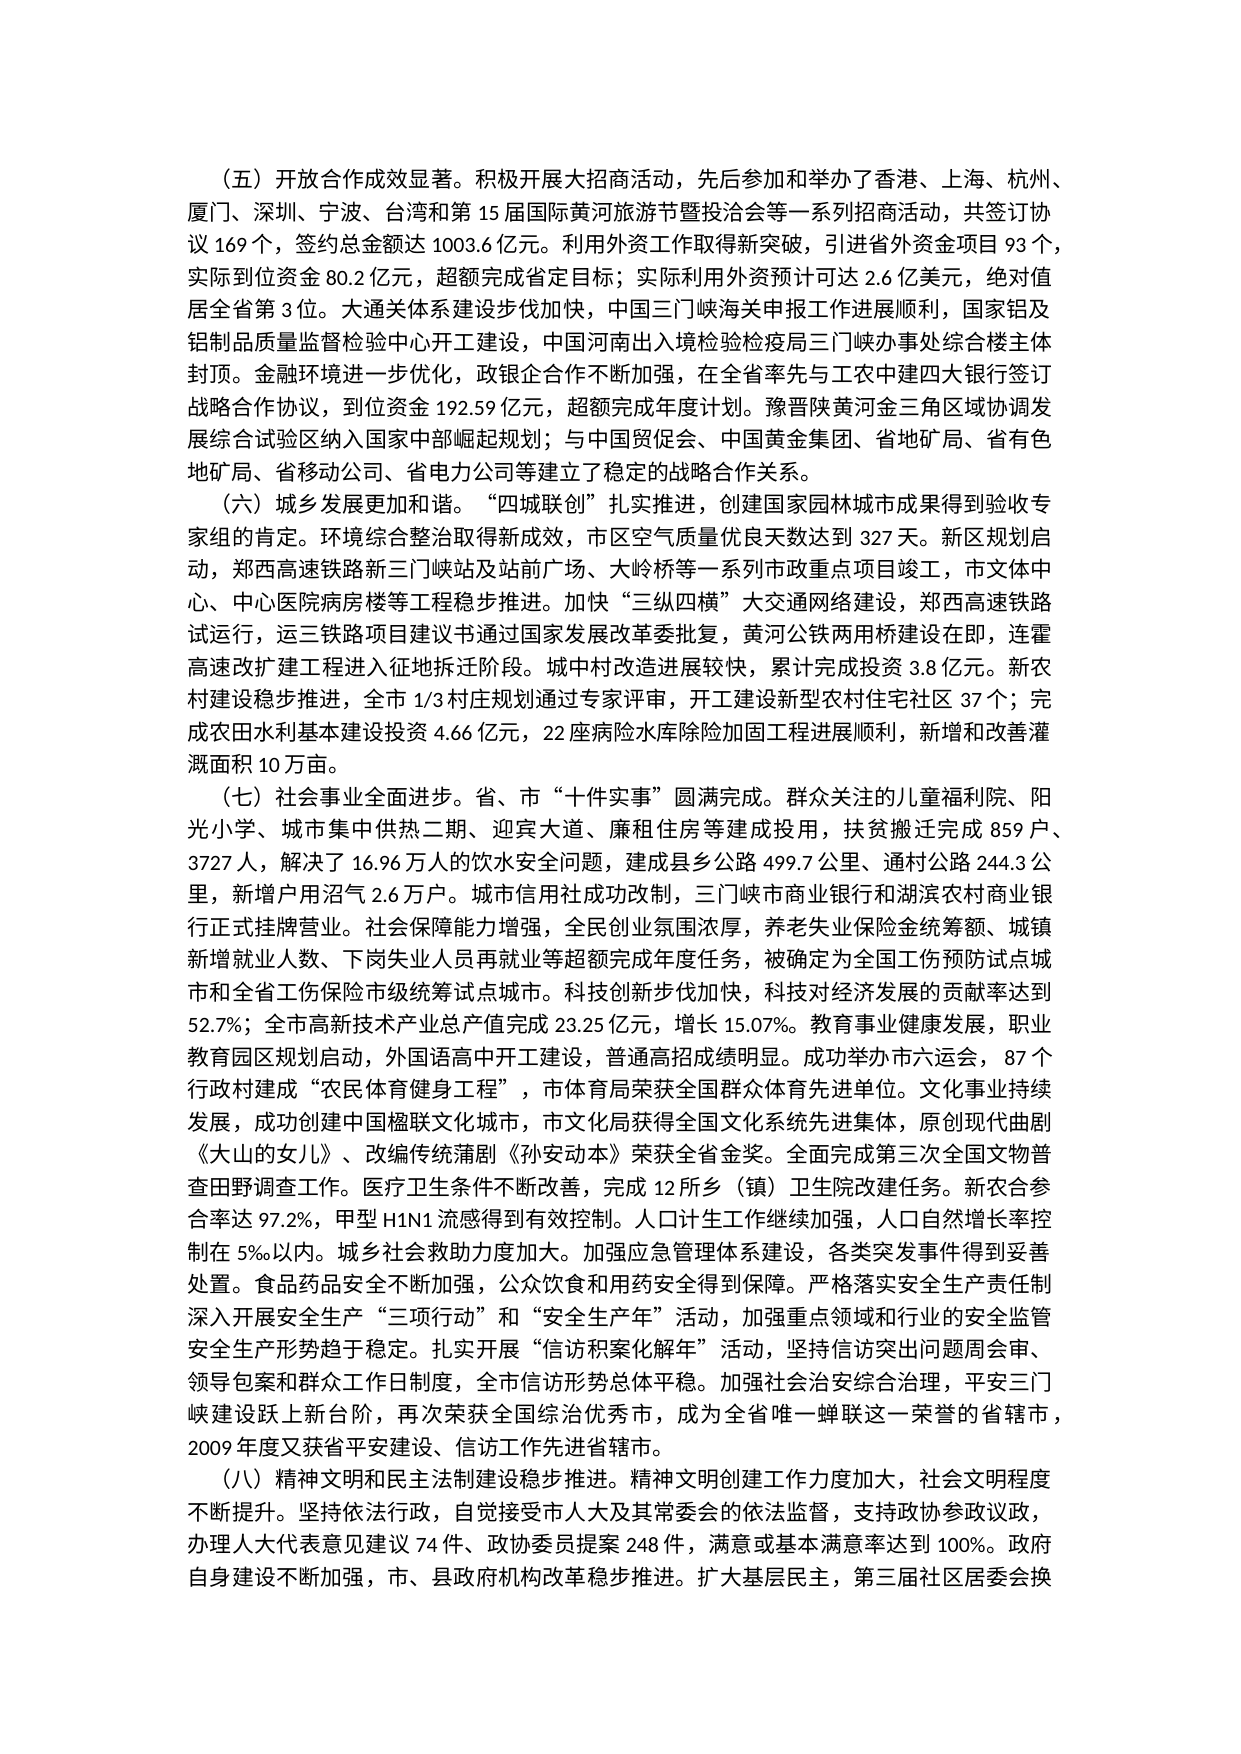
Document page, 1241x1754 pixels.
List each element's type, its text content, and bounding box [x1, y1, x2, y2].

text （六）城乡发展更加和谐。“四城联创”扎实推进，创建国家园林城市成果得到验收专家组的肯定。环境综合整治取得新成效，市区空气质量优良天数达到327天。新区规划启动，郑西高速铁路新三门峡站及站前广场、大岭桥等一系列市政重点项目竣工，市文体中心、中心医院病房楼等工程稳步推进。加快“三纵四横”大交通网络建设，郑西高速铁路试运行，运三铁路项目建议书通过国家发展改革委批复，黄河公铁两用桥建设在即，连霍高速改扩建工程进入征地拆迁阶段。城中村改造进展较快，累计完成投资3.8亿元。新农村建设稳步推进，全市1/3村庄规划通过专家评审，开工建设新型农村住宅社区37个；完成农田水利基本建设投资4.66亿元，22座病险水库除险加固工程进展顺利，新增和改善灌溉面积10万亩。 [187, 487, 1053, 779]
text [187, 1462, 1053, 1592]
text （五）开放合作成效显著。积极开展大招商活动，先后参加和举办了香港、上海、杭州、厦门、深圳、宁波、台湾和第15届国际黄河旅游节暨投洽会等一系列招商活动，共签订协议169个，签约总金额达1003.6亿元。利用外资工作取得新突破，引进省外资金项目93个，实际到位资金80.2亿元，超额完成省定目标；实际利用外资预计可达2.6亿美元，绝对值居全省第3位。大通关体系建设步伐加快，中国三门峡海关申报工作进展顺利，国家铝及铝制品质量监督检验中心开工建设，中国河南出入境检验检疫局三门峡办事处综合楼主体封顶。金融环境进一步优化，政银企合作不断加强，在全省率先与工农中建四大银行签订战略合作协议，到位资金192.59亿元，超额完成年度计划。豫晋陕黄河金三角区域协调发展综合试验区纳入国家中部崛起规划；与中国贸促会、中国黄金集团、省地矿局、省有色地矿局、省移动公司、省电力公司等建立了稳定的战略合作关系。 [187, 162, 1053, 487]
text （七）社会事业全面进步。省、市“十件实事”圆满完成。群众关注的儿童福利院、阳光小学、城市集中供热二期、迎宾大道、廉租住房等建成投用，扶贫搬迁完成859户、3727人，解决了16.96万人的饮水安全问题，建成县乡公路499.7公里、通村公路244.3公里，新增户用沼气2.6万户。城市信用社成功改制，三门峡市商业银行和湖滨农村商业银行正式挂牌营业。社会保障能力增强，全民创业氛围浓厚，养老失业保险金统筹额、城镇新增就业人数、下岗失业人员再就业等超额完成年度任务，被确定为全国工伤预防试点城市和全省工伤保险市级统筹试点城市。科技创新步伐加快，科技对经济发展的贡献率达到52.7%；全市高新技术产业总产值完成23.25亿元，增长15.07%。教育事业健康发展，职业教育园区规划启动，外国语高中开工建设，普通高招成绩明显。成功举办市六运会，87个行政村建成“农民体育健身工程”，市体育局荣获全国群众体育先进单位。文化事业持续发展，成功创建中国楹联文化城市，市文化局获得全国文化系统先进集体，原创现代曲剧《大山的女儿》、改编传统蒲剧《孙安动本》荣获全省金奖。全面完成第三次全国文物普查田野调查工作。医疗卫生条件不断改善，完成12所乡（镇）卫生院改建任务。新农合参合率达97.2%，甲型H1N1流感得到有效控制。人口计生工作继续加强，人口自然增长率控制在5‰以内。城乡社会救助力度加大。加强应急管理体系建设，各类突发事件得到妥善处置。食品药品安全不断加强，公众饮食和用药安全得到保障。严格落实安全生产责任制，深入开展安全生产“三项行动”和“安全生产年”活动，加强重点领域和行业的安全监管，安全生产形势趋于稳定。扎实开展“信访积案化解年”活动，坚持信访突出问题周会审、领导包案和群众工作日制度，全市信访形势总体平稳。加强社会治安综合治理，平安三门峡建设跃上新台阶，再次荣获全国综治优秀市，成为全省唯一蝉联这一荣誉的省辖市，2009年度又获省平安建设、信访工作先进省辖市。 [187, 779, 1053, 1462]
